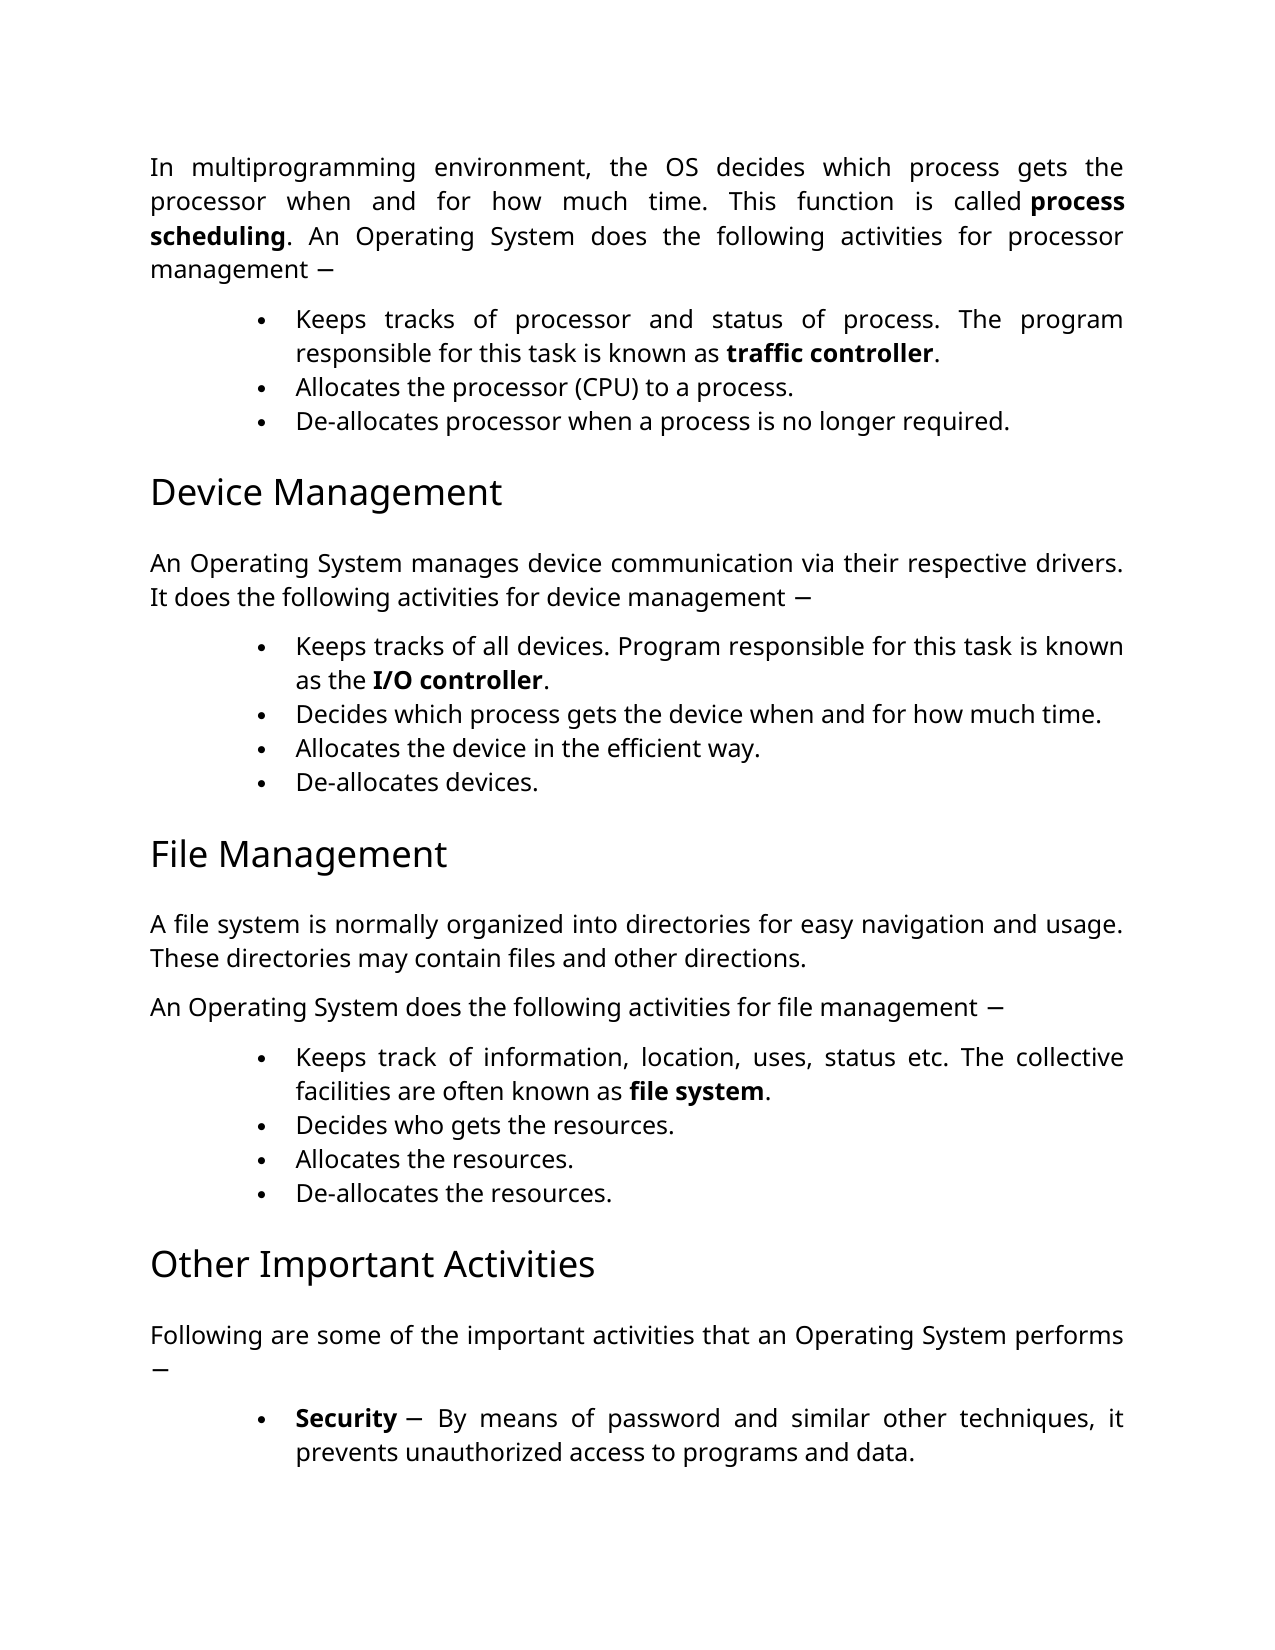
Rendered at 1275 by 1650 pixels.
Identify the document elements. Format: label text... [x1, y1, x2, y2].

list De-allocates the resources. [258, 1175, 1125, 1209]
list Keeps tracks of processor and status of process. The program responsible for this task is known as traffic controller. [258, 301, 1125, 369]
list Allocates the device in the efficient way. [258, 731, 1125, 765]
list Decides who gets the resources. [258, 1107, 1125, 1141]
list Keeps track of information, location, uses, status etc. The collective facilities are often known as file system. [258, 1039, 1125, 1107]
text An Operating System manages device communication via their respective drivers. It does the following activities for device management − [150, 546, 1125, 614]
list Security − By means of password and similar other techniques, it prevents unauthorized access to programs and data. [258, 1401, 1125, 1469]
list Keeps tracks of all devices. Program responsible for this task is known as the I/O controller. [258, 629, 1125, 697]
text In multiprogramming environment, the OS decides which process gets the processor when and for how much time. This function is called process scheduling. An Operating System does the following activities for processor management − [150, 150, 1125, 286]
text Following are some of the important activities that an Operating System performs − [150, 1317, 1125, 1386]
list Allocates the resources. [258, 1141, 1125, 1175]
text A file system is normally organized into directories for easy navigation and usage. These directories may contain files and other directions. [150, 907, 1125, 975]
list De-allocates devices. [258, 765, 1125, 799]
text File Management [150, 828, 1125, 878]
list Allocates the processor (CPU) to a process. [258, 369, 1125, 403]
text Device Management [150, 467, 1125, 516]
list Decides which process gets the device when and for how much time. [258, 697, 1125, 731]
text An Operating System does the following activities for file management − [150, 990, 1125, 1024]
list De-allocates processor when a process is no longer required. [258, 403, 1125, 437]
text Other Important Activities [150, 1239, 1125, 1288]
